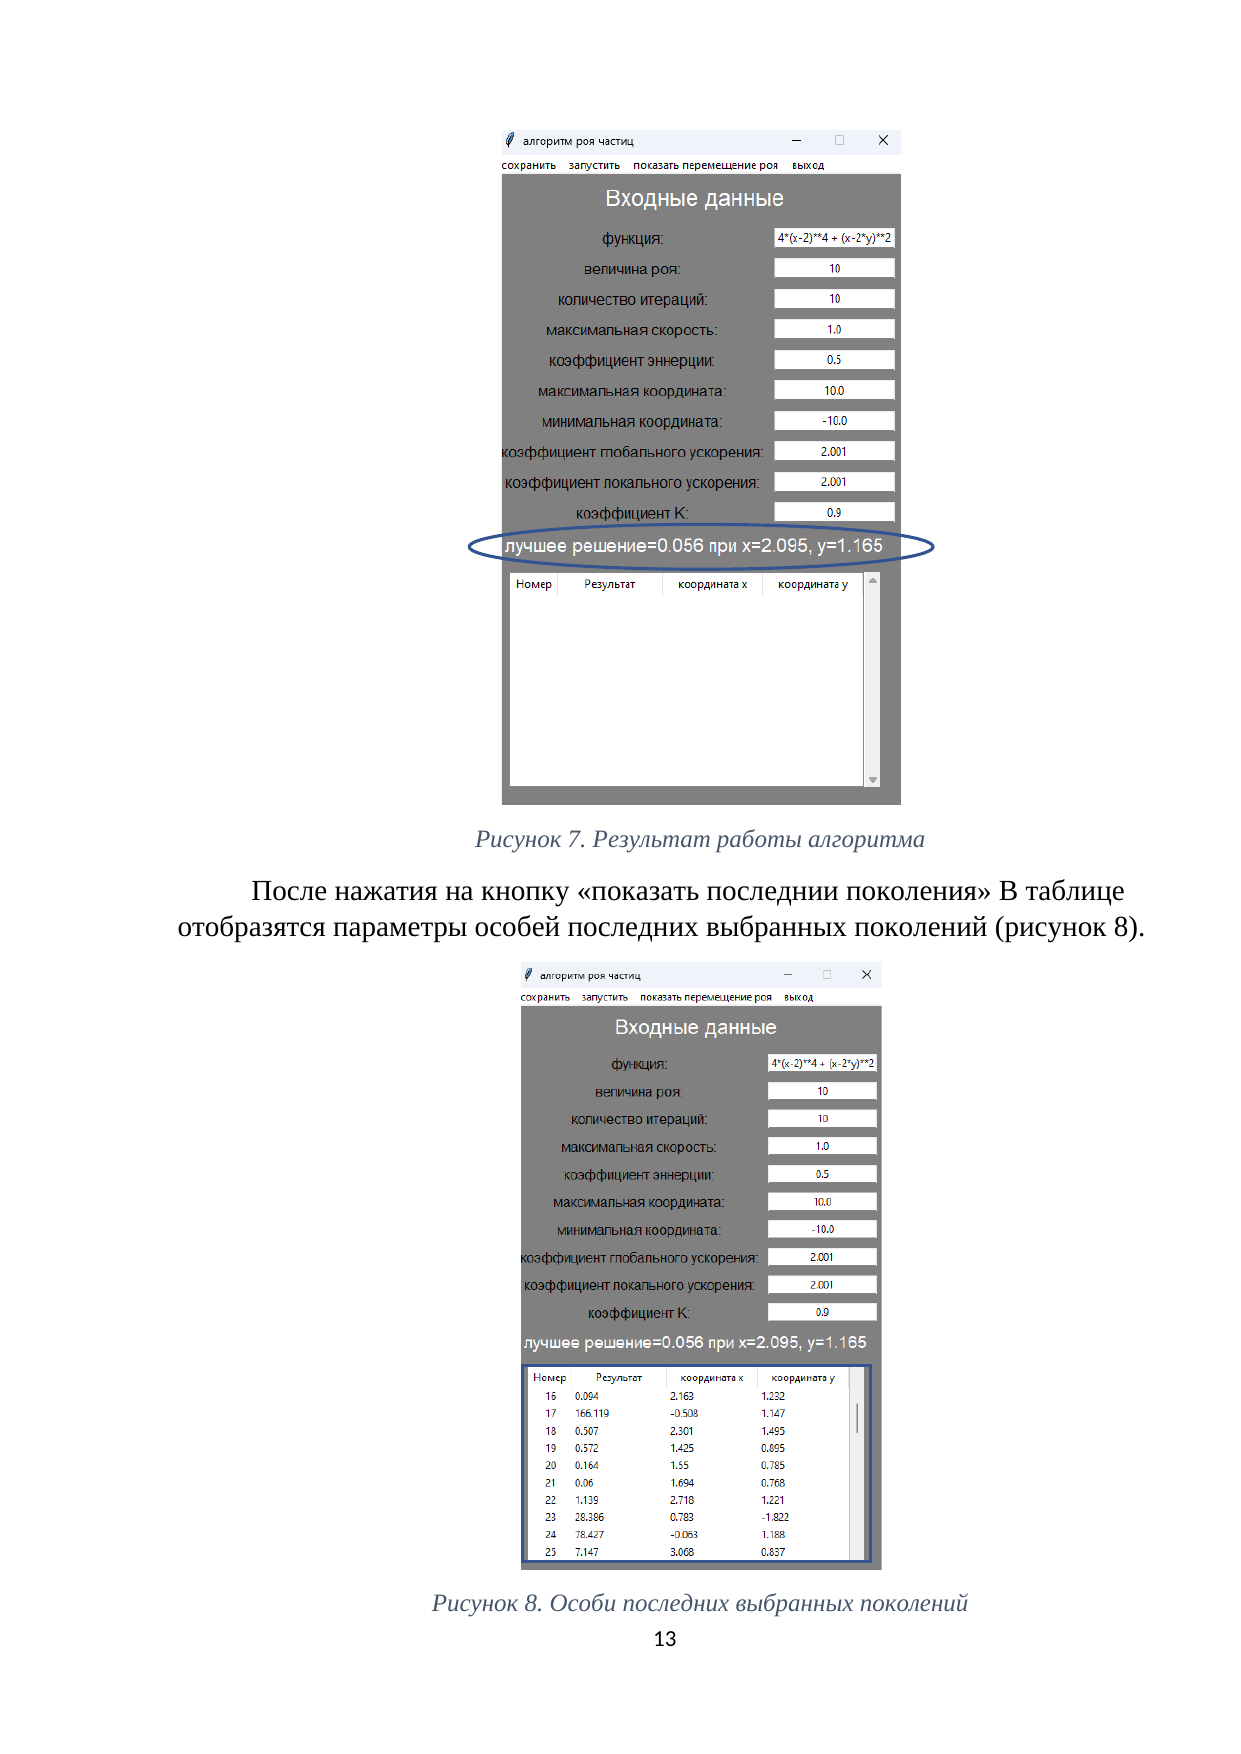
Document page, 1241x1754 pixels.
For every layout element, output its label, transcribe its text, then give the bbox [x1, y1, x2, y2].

picture [521, 962, 882, 1570]
picture [501, 526, 901, 567]
text После нажатия на кнопку «показать последнии поколения» В таблице отобразятся параметры особей последних выбранных поколений (рисунок 8). [177, 873, 1152, 943]
picture [501, 130, 901, 533]
picture [501, 560, 901, 805]
text Рисунок 8. Особи последних выбранных поколений [177, 1588, 1152, 1617]
text Рисунок 7. Результат работы алгоритма [177, 824, 1152, 852]
picture [524, 1367, 869, 1560]
